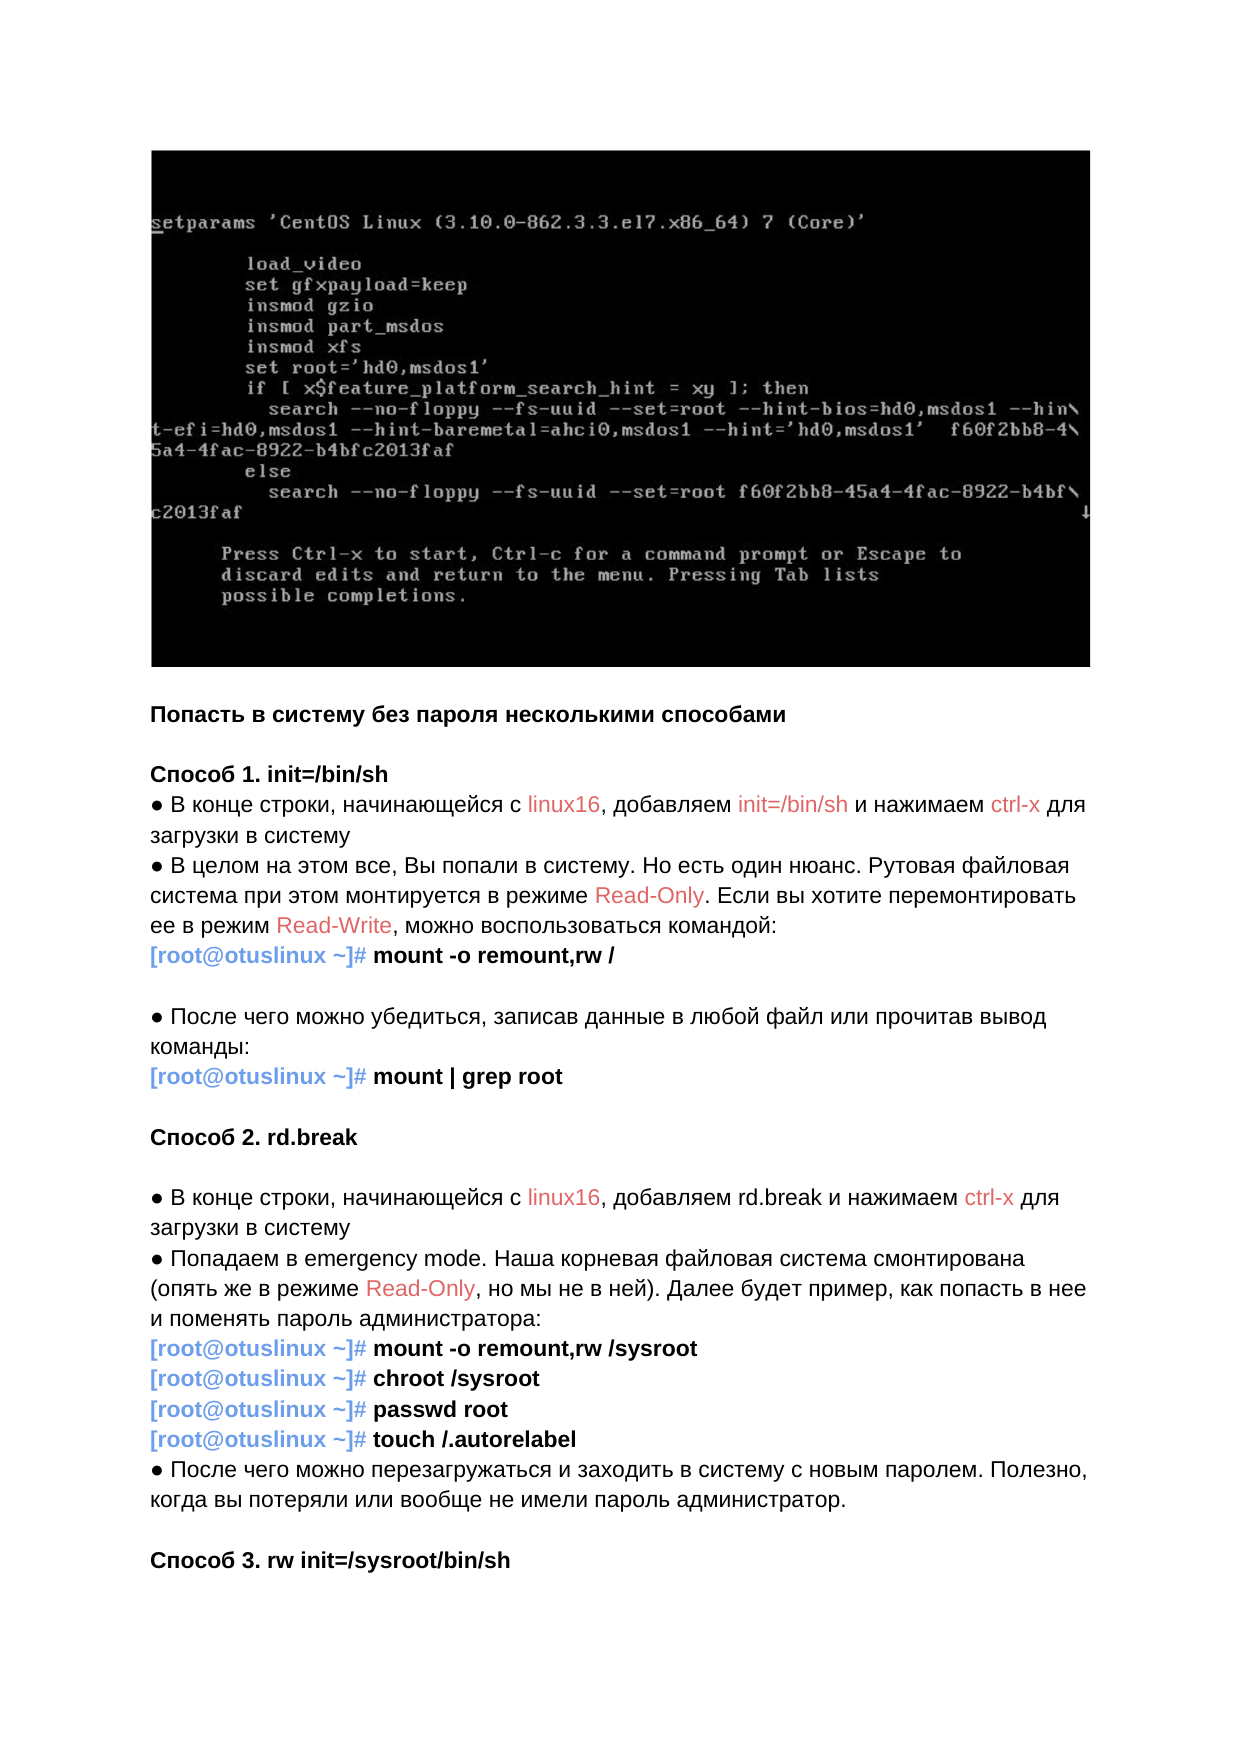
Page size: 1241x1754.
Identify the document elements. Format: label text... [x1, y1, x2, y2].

text [root@otuslinux ~]# mount -o remount,rw / [150, 942, 1090, 969]
text ● В целом на этом все, Вы попали в систему. Но есть один нюанс. Рутовая файловая [150, 852, 1090, 878]
text ● После чего можно перезагружаться и заходить в систему с новым паролем. Полезно, когда вы потеряли или вообще не имели пароль администратор. [150, 1456, 1090, 1512]
text [root@otuslinux ~]# passwd root [150, 1396, 1090, 1422]
text [root@otuslinux ~]# mount | grep root [150, 1063, 1090, 1089]
text загрузки в систему [150, 1214, 1090, 1241]
picture [150, 150, 1091, 667]
text Способ 2. rd.break [150, 1124, 1090, 1150]
text Попасть в систему без пароля несколькими способами [150, 701, 1090, 727]
text ● Попадаем в emergency mode. Наша корневая файловая система смонтирована (опять же в режиме Read-Only, но мы не в ней). Далее будет пример, как попасть в нее и поменять пароль администратора: [150, 1244, 1090, 1331]
text система при этом монтируется в режиме Read-Only. Если вы хотите перемонтировать ее в режим Read-Write, можно воспользоваться командой: [150, 882, 1090, 938]
text Способ 3. rw init=/sysroot/bin/sh [150, 1547, 1090, 1573]
text ● После чего можно убедиться, записав данные в любой файл или прочитав вывод [150, 1003, 1090, 1029]
text [root@otuslinux ~]# mount -o remount,rw /sysroot [150, 1335, 1090, 1361]
text ● В конце строки, начинающейся с linux16, добавляем rd.break и нажимаем сtrl-x для [150, 1184, 1090, 1210]
text [root@otuslinux ~]# touch /.autorelabel [150, 1426, 1090, 1452]
text Способ 1. init=/bin/sh [150, 761, 1090, 787]
text команды: [150, 1033, 1090, 1059]
text [root@otuslinux ~]# chroot /sysroot [150, 1365, 1090, 1392]
text ● В конце строки, начинающейся с linux16, добавляем init=/bin/sh и нажимаем сtrl-x для загрузки в систему [150, 791, 1090, 848]
